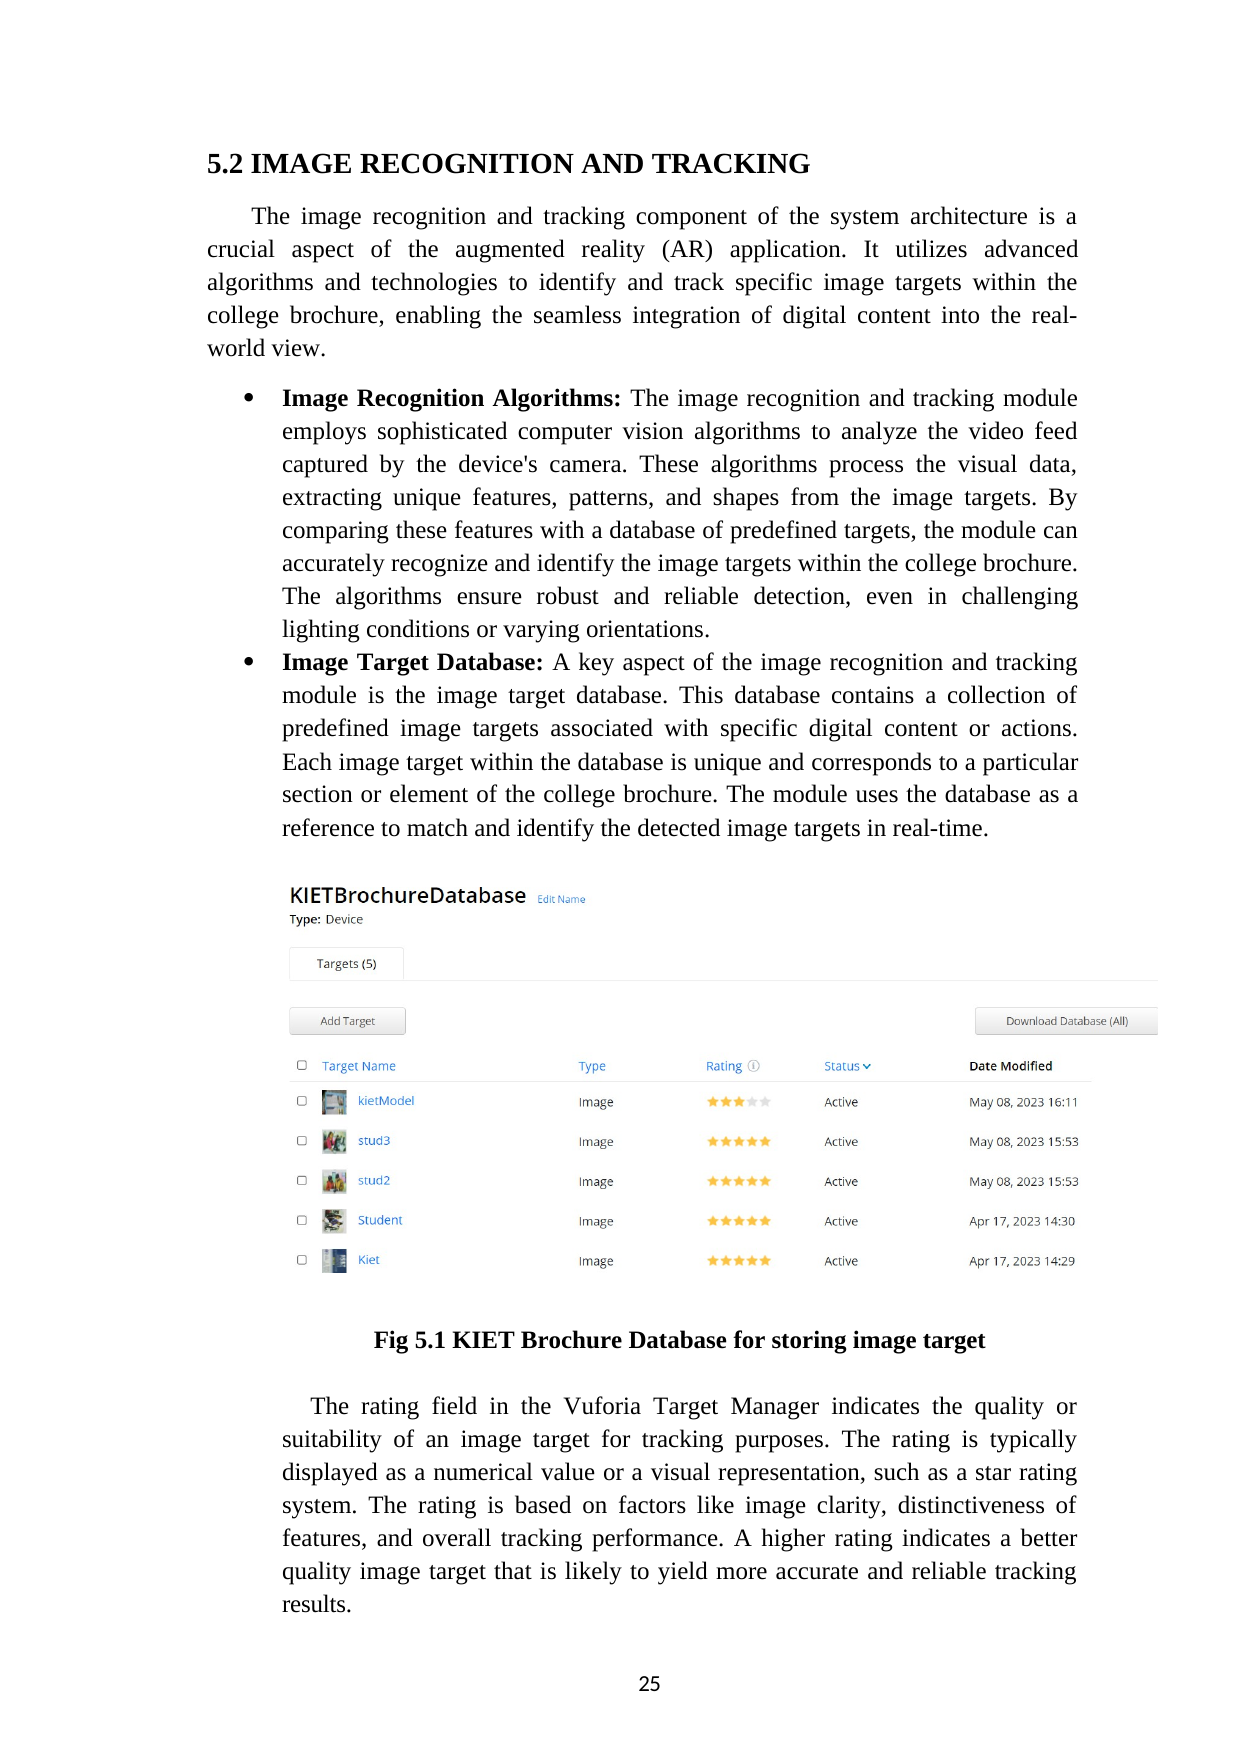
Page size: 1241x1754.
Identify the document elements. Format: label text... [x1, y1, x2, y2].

text The rating field in the Vuforia Target Manager indicates the quality or suitability of an image target for tracking purposes. The rating is typically displayed as a numerical value or a visual representation, such as a star rating system. The rating is based on factors like image clarity, distinctiveness of features, and overall tracking performance. A higher rating indicates a better quality image target that is likely to yield more accurate and reliable tracking results. [282, 1391, 1078, 1618]
subtitle IMAGE RECOGNITION AND TRACKING [207, 146, 1161, 180]
text The image recognition and tracking component of the system architecture is a crucial aspect of the augmented reality (AR) application. It utilizes advanced algorithms and technologies to identify and track specific image targets within the college brochure, enabling the seamless integration of digital content into the real-world view. [207, 201, 1078, 362]
list Image Target Database: A key aspect of the image recognition and tracking module is the image target database. This database contains a collection of predefined image targets associated with specific digital content or actions. Each image target within the database is unique and corresponds to a particular section or element of the college brochure. The module uses the database as a reference to match and identify the detected image targets in real-time. [244, 647, 1078, 841]
list Image Recognition Algorithms: The image recognition and tracking module employs sophisticated computer vision algorithms to analyze the video feed captured by the device's camera. These algorithms process the visual data, extracting unique features, patterns, and shapes from the image targets. By comparing these features with a database of predefined targets, the module can accurately recognize and identify the image targets within the college brochure. The algorithms ensure robust and reliable detection, even in challenging lighting conditions or varying orientations. [244, 383, 1078, 643]
text Fig 5.1 KIET Brochure Database for storing image target [250, 1325, 1109, 1354]
picture [289, 887, 1158, 1273]
